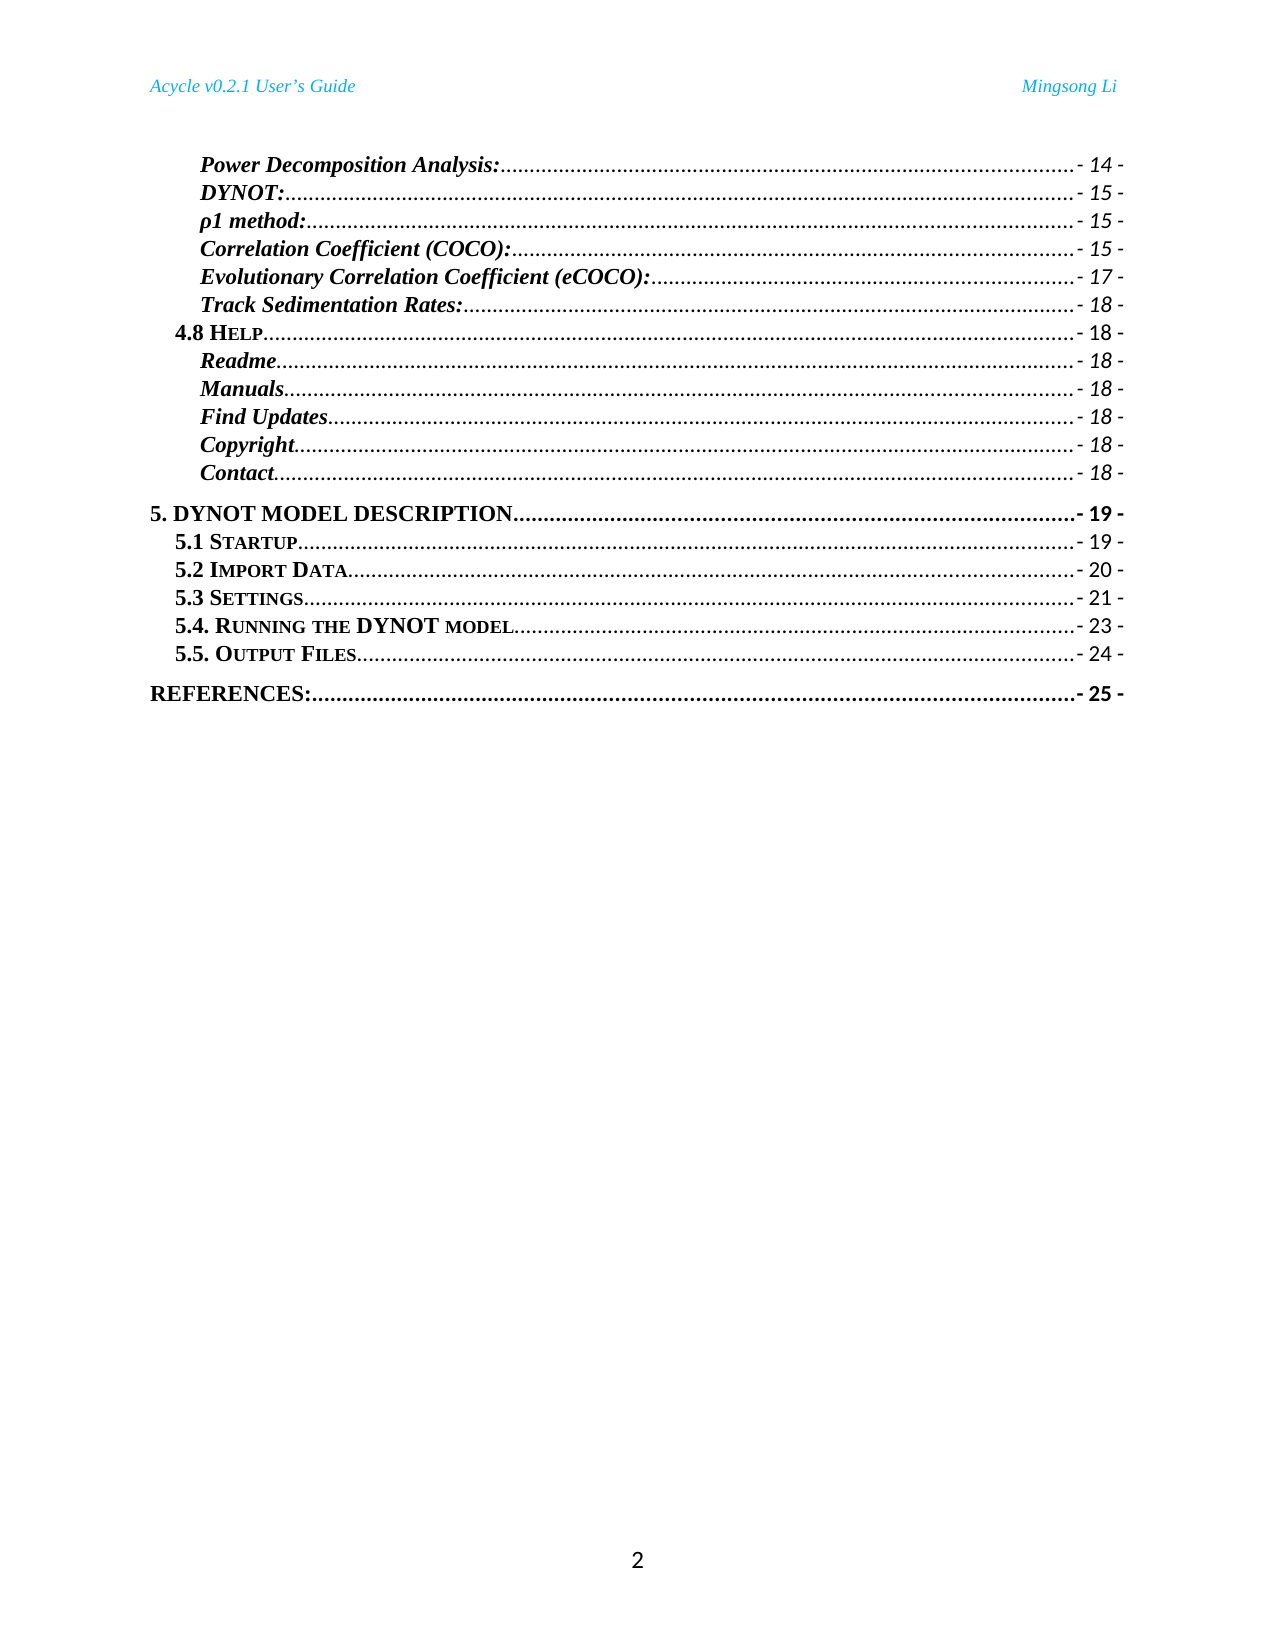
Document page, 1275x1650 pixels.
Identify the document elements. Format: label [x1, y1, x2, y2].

picture [151, 82, 157, 90]
